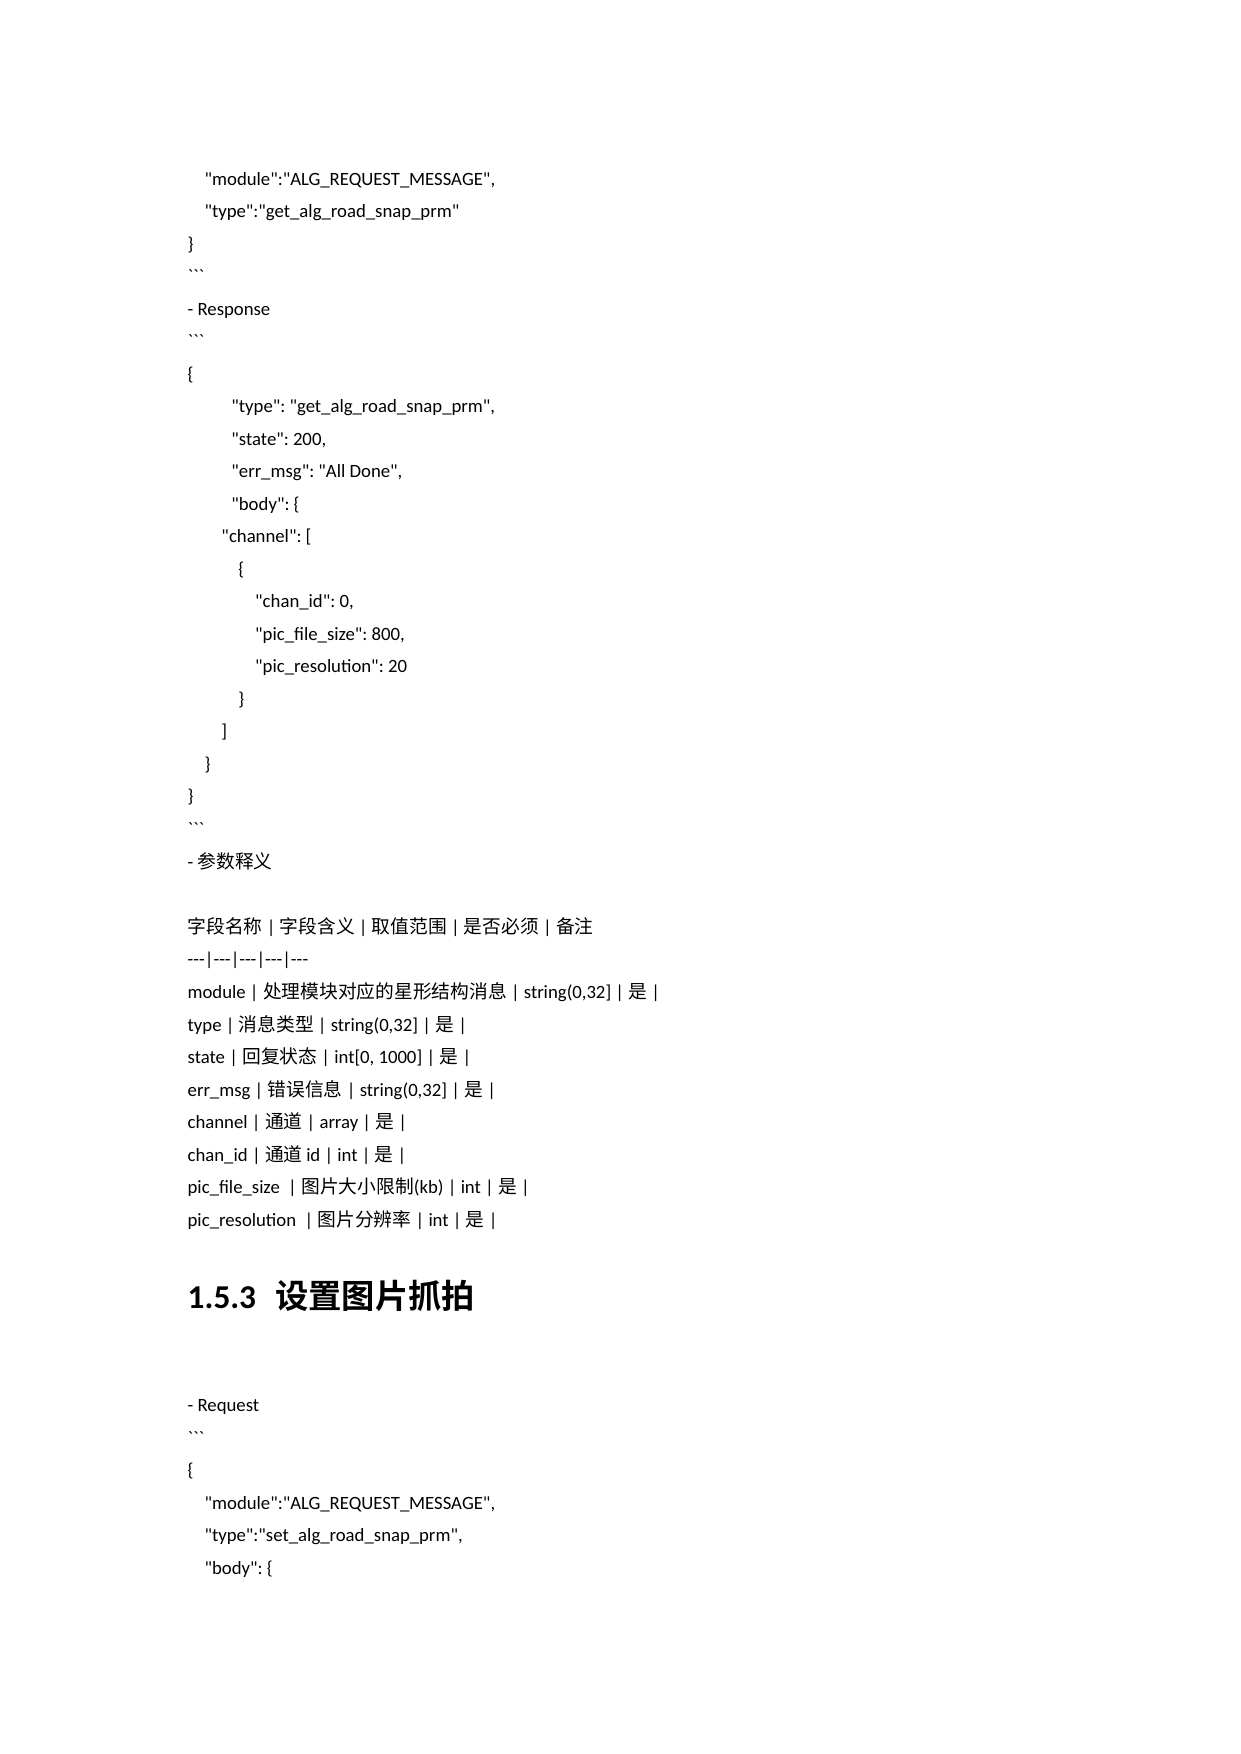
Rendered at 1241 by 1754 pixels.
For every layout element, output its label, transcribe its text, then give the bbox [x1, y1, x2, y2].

text "chan_id": 0, [187, 584, 1053, 617]
text } [187, 227, 1053, 259]
text "body": { [187, 487, 1053, 519]
text ``` [187, 259, 1053, 292]
subtitle 设置图片抓拍 [187, 1262, 1053, 1327]
text { [187, 1454, 1053, 1486]
text { [187, 357, 1053, 389]
text "pic_resolution": 20 [187, 649, 1053, 682]
text } [187, 779, 1053, 812]
text "module":"ALG_REQUEST_MESSAGE", [187, 162, 1053, 194]
text "channel": [ [187, 519, 1053, 552]
text 字段名称 | 字段含义 | 取值范围 | 是否必须 | 备注 [187, 909, 1053, 942]
text } [187, 747, 1053, 779]
text chan_id | 通道id | int | 是 | [187, 1137, 1053, 1169]
text err_msg | 错误信息 | string(0,32] | 是 | [187, 1072, 1053, 1104]
text ``` [187, 324, 1053, 357]
text { [187, 552, 1053, 584]
text pic_file_size | 图片大小限制(kb) | int | 是 | [187, 1169, 1053, 1202]
text ``` [187, 812, 1053, 844]
text "type": "get_alg_road_snap_prm", [187, 389, 1053, 422]
text ] [187, 714, 1053, 747]
text "state": 200, [187, 422, 1053, 454]
text - 参数释义 [187, 844, 1053, 877]
text state | 回复状态 | int[0, 1000] | 是 | [187, 1039, 1053, 1072]
text - Response [187, 292, 1053, 324]
text ---|---|---|---|--- [187, 942, 1053, 974]
text module | 处理模块对应的星形结构消息 | string(0,32] | 是 | [187, 974, 1053, 1007]
text pic_resolution | 图片分辨率 | int | 是 | [187, 1202, 1053, 1234]
text "pic_file_size": 800, [187, 617, 1053, 649]
text channel | 通道 | array | 是 | [187, 1104, 1053, 1137]
text } [187, 682, 1053, 714]
text "module":"ALG_REQUEST_MESSAGE", [187, 1486, 1053, 1519]
text "type":"set_alg_road_snap_prm", [187, 1519, 1053, 1551]
text "err_msg": "All Done", [187, 454, 1053, 487]
text type | 消息类型 | string(0,32] | 是 | [187, 1007, 1053, 1039]
text "type":"get_alg_road_snap_prm" [187, 194, 1053, 227]
text ``` [187, 1421, 1053, 1454]
text "body": { [187, 1551, 1053, 1584]
text - Request [187, 1389, 1053, 1421]
